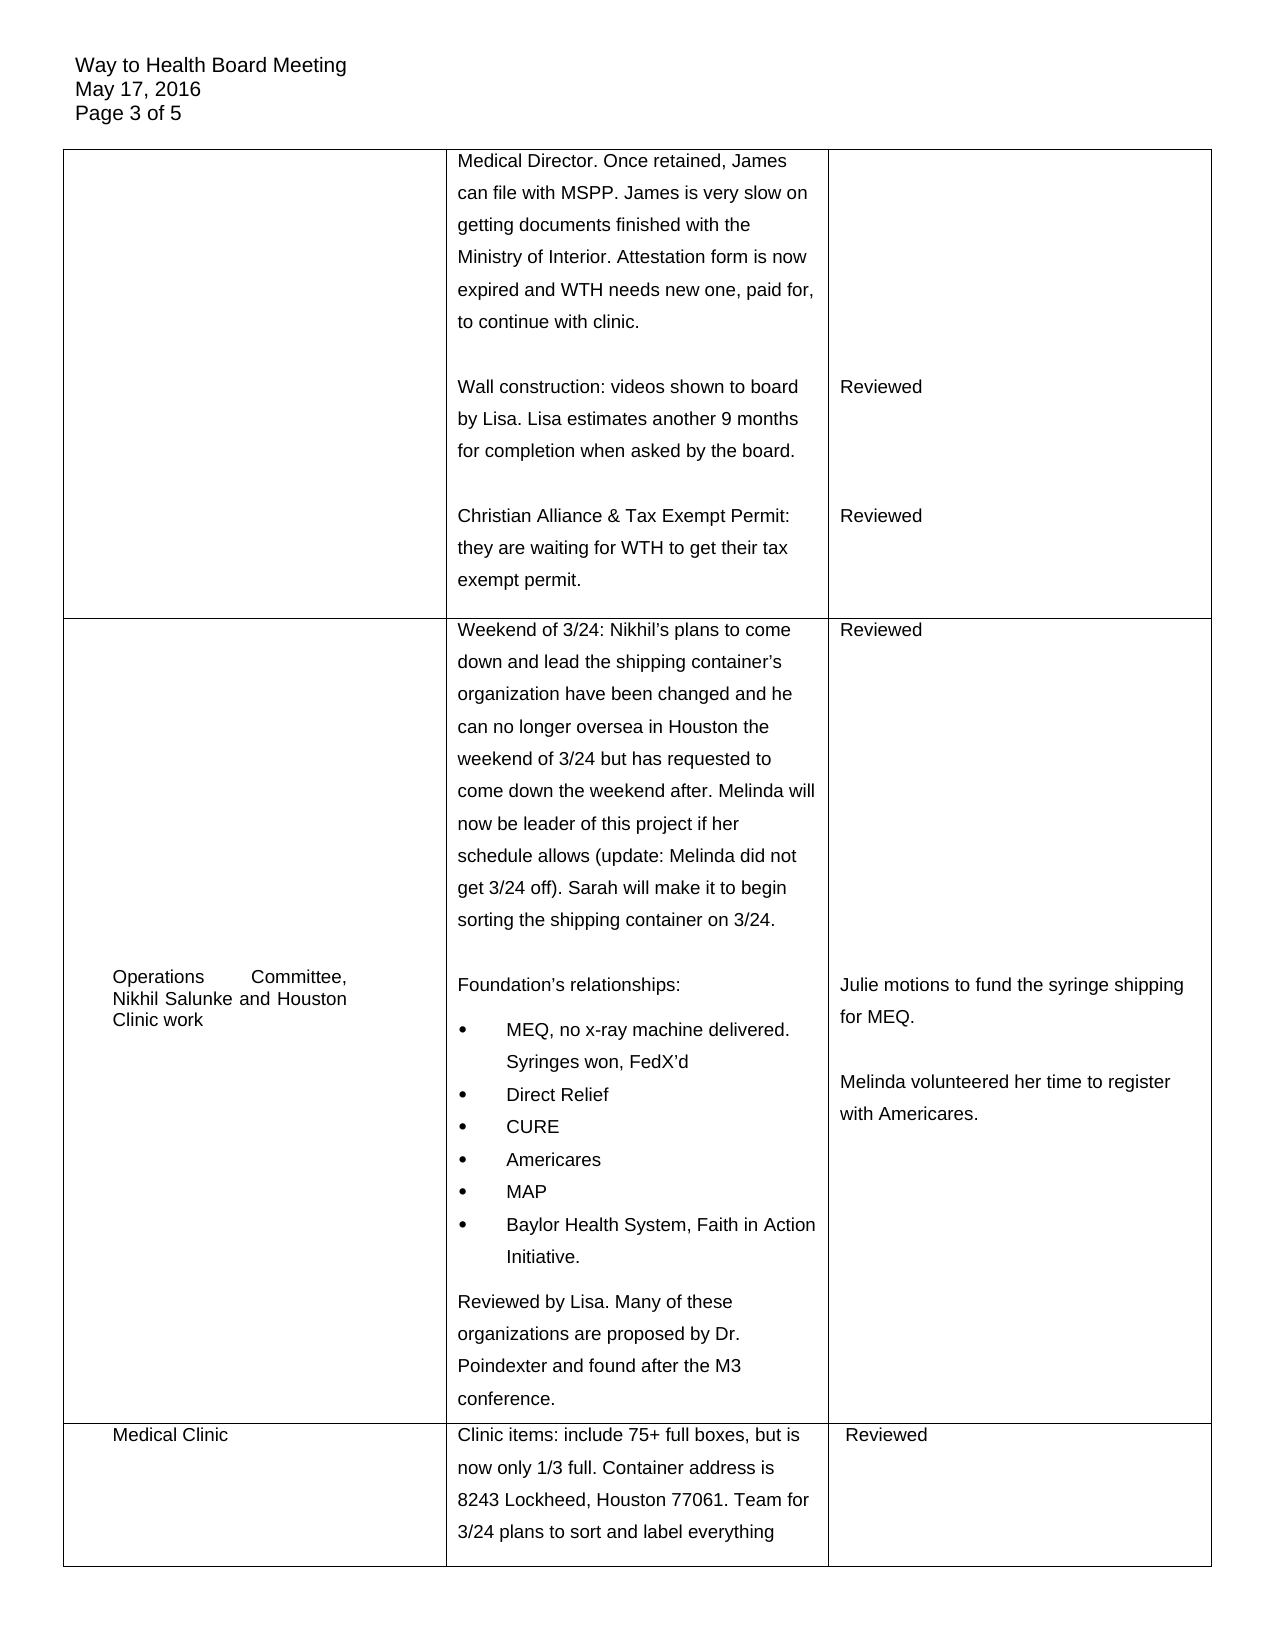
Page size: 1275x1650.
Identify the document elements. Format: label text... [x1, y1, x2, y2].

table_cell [64, 150, 446, 618]
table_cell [447, 1424, 828, 1566]
table_cell Medical Clinic [64, 1424, 446, 1566]
table_cell Reviewed Julie motions to fund the syringe shipping for MEQ. Melinda volunteered her time to register with Americares. [829, 619, 1211, 1423]
table_cell Weekend of 3/24: Nikhil’s plans to come down and lead the shipping container’s organization have been changed and he can no longer oversea in Houston the weekend of 3/24 but has requested to come down the weekend after. Melinda will now be leader of this project if her schedule allows (update: Melinda did not get 3/24 off). Sarah will make it to begin sorting the shipping container on 3/24. Foundation’s relationships: MEQ, no x-ray machine delivered. Syringes won, FedX’d Direct Relief CURE Americares MAP Baylor Health System, Faith in Action Initiative. Reviewed by Lisa. Many of these organizations are proposed by Dr. Poindexter and found after the M3 conference. [447, 619, 828, 1423]
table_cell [829, 150, 1211, 618]
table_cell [447, 150, 828, 618]
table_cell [829, 1424, 1211, 1566]
table_cell Operations Committee, Nikhil Salunke and Houston Clinic work [64, 619, 446, 1423]
